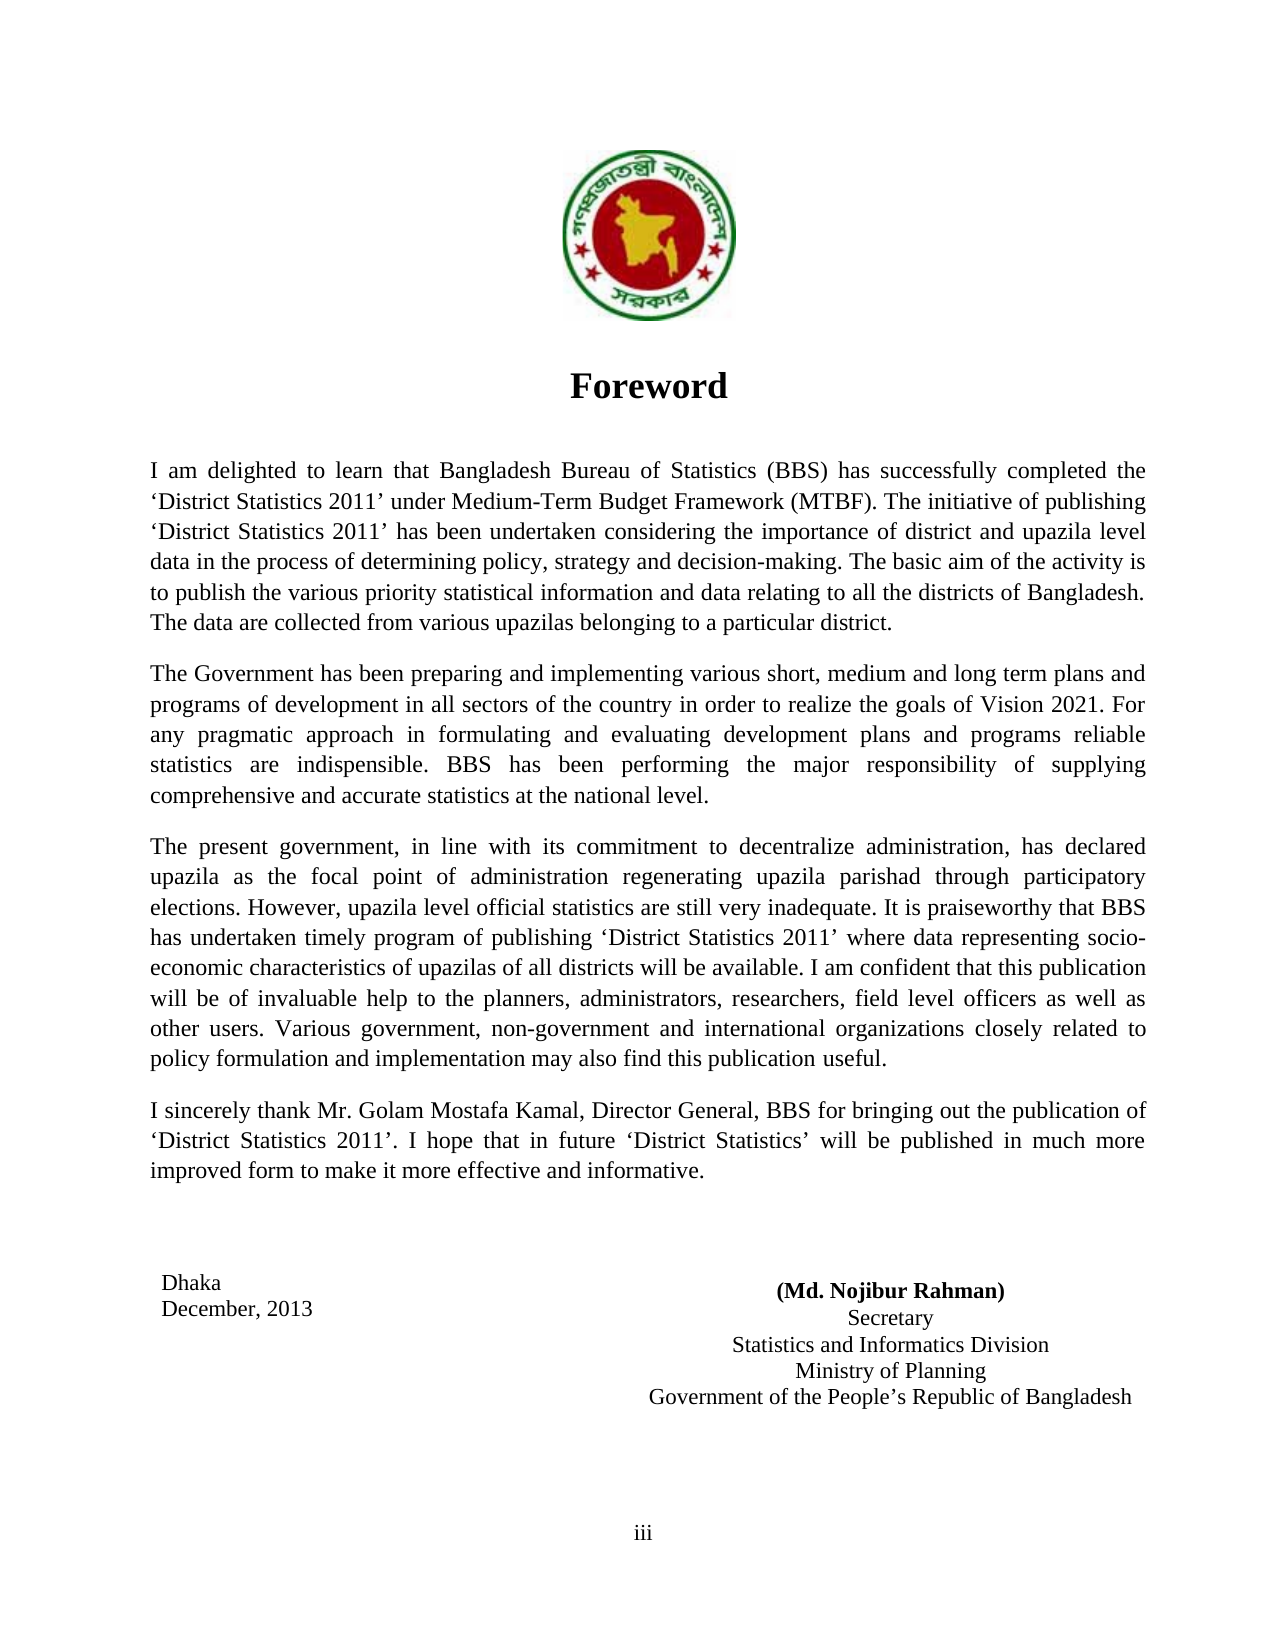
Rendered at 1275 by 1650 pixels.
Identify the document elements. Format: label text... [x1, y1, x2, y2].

text The present government, in line with its commitment to decentralize administration, has declared upazila as the focal point of administration regenerating upazila parishad through participatory elections. However, upazila level official statistics are still very inadequate. It is praiseworthy that BBS has undertaken timely program of publishing ‘District Statistics 2011’ where data representing socio- economic characteristics of upazilas of all districts will be available. I am confident that this publication will be of invaluable help to the planners, administrators, researchers, field level officers as well as other users. Various government, non-government and international organizations closely related to policy formulation and implementation may also find this publication useful. [150, 832, 1148, 1072]
text (Md. Nojibur Rahman) [732, 1278, 1050, 1304]
text Government of the People’s Republic of Bangladesh [647, 1383, 1134, 1410]
text Dhaka December, 2013 [161, 1268, 315, 1321]
text I sincerely thank Mr. Golam Mostafa Kamal, Director General, BBS for bringing out the publication of ‘District Statistics 2011’. I hope that in future ‘District Statistics’ will be published in much more improved form to make it more effective and informative. [150, 1096, 1148, 1184]
text Statistics and Informatics Division Ministry of Planning [732, 1331, 1049, 1383]
text I am delighted to learn that Bangladesh Bureau of Statistics (BBS) has successfully completed the ‘District Statistics 2011’ under Medium-Term Budget Framework (MTBF). The initiative of publishing ‘District Statistics 2011’ has been undertaken considering the importance of district and upazila level data in the process of determining policy, strategy and decision-making. The basic aim of the activity is to publish the various priority statistical information and data relating to all the districts of Bangladesh. The data are collected from various upazilas belonging to a particular district. [150, 456, 1148, 636]
picture [562, 150, 736, 321]
text Foreword [135, 363, 1162, 406]
text Secretary [732, 1304, 1049, 1331]
text The Government has been preparing and implementing various short, medium and long term plans and programs of development in all sectors of the country in order to realize the goals of Vision 2021. For any pragmatic approach in formulating and evaluating development plans and programs reliable statistics are indispensible. BBS has been performing the major responsibility of supplying comprehensive and accurate statistics at the national level. [150, 659, 1148, 808]
